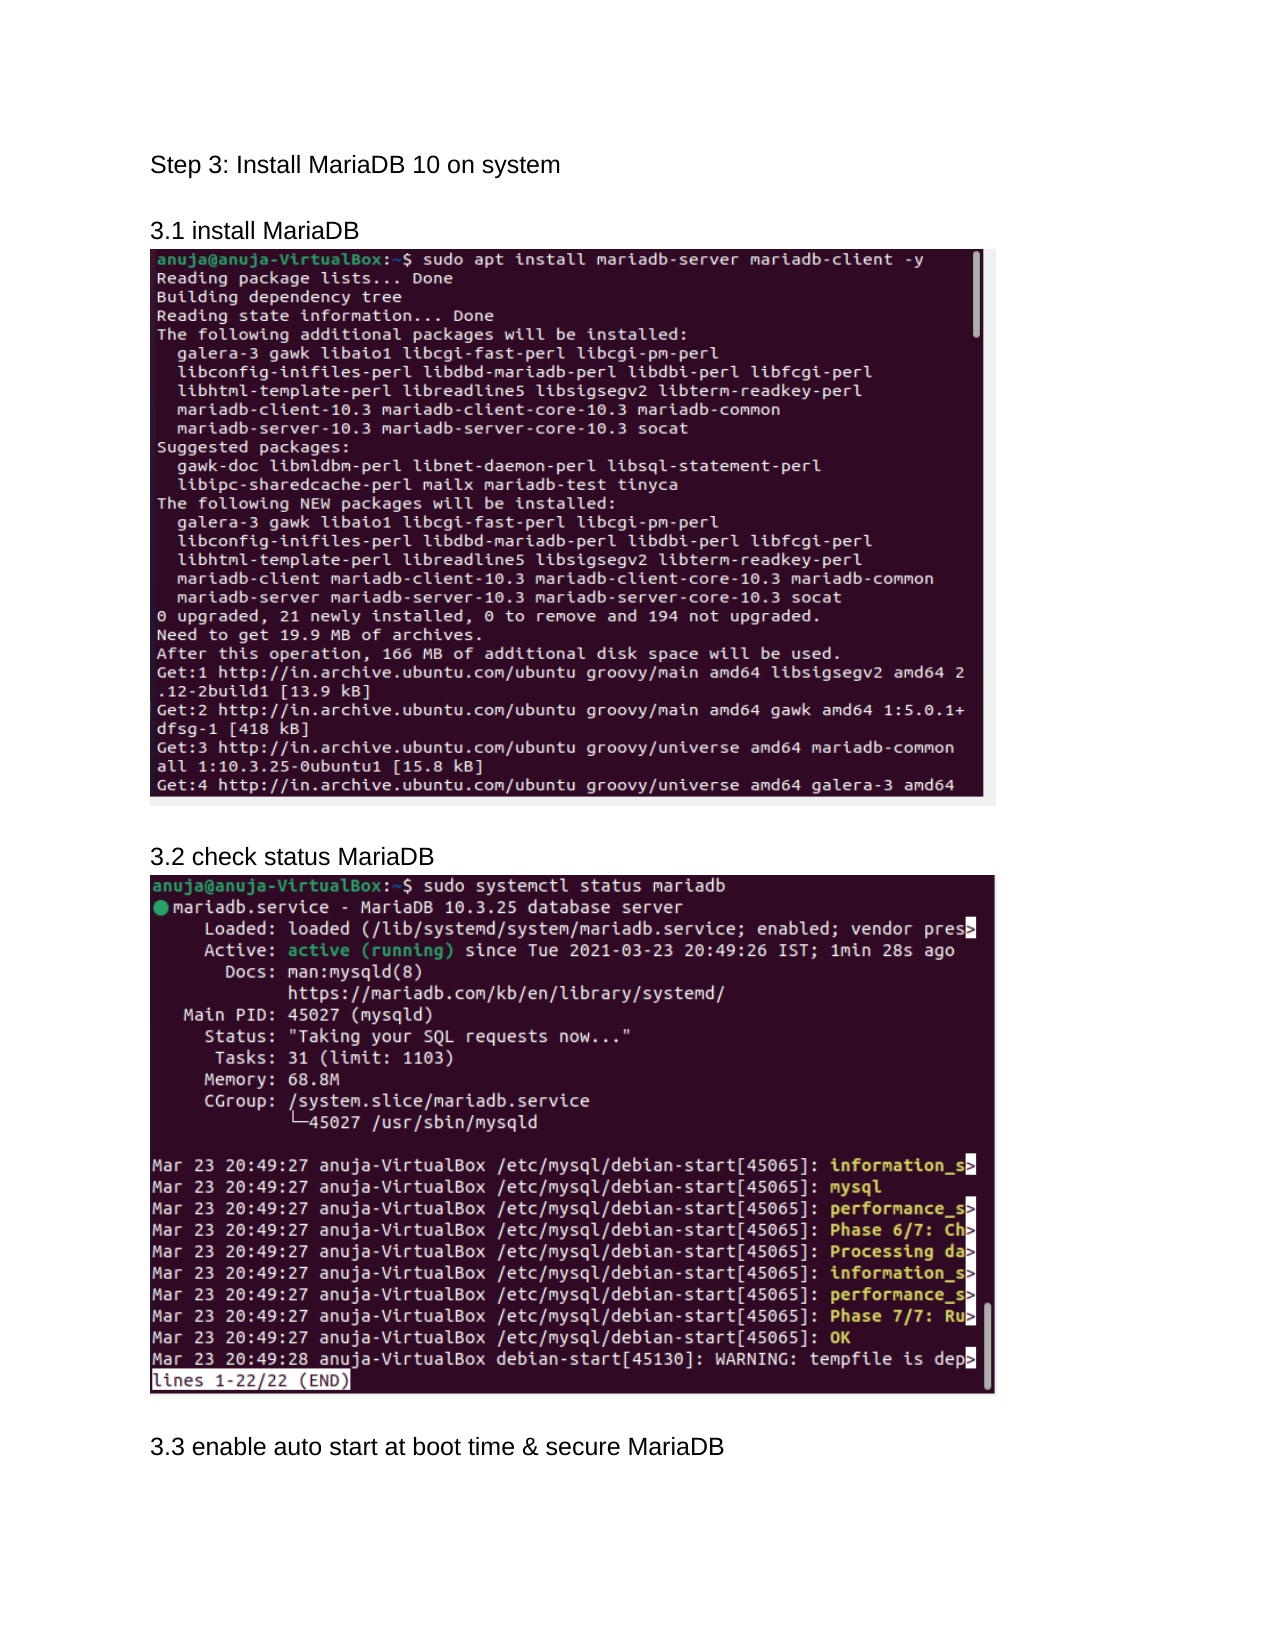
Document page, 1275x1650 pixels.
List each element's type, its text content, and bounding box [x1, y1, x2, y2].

text 3.2 check status MariaDB [150, 842, 1125, 871]
picture [150, 875, 997, 1396]
picture [150, 249, 997, 806]
text Step 3: Install MariaDB 10 on system [150, 150, 1125, 179]
text 3.1 install MariaDB [150, 216, 1125, 245]
text 3.3 enable auto start at boot time & secure MariaDB [150, 1432, 1125, 1461]
